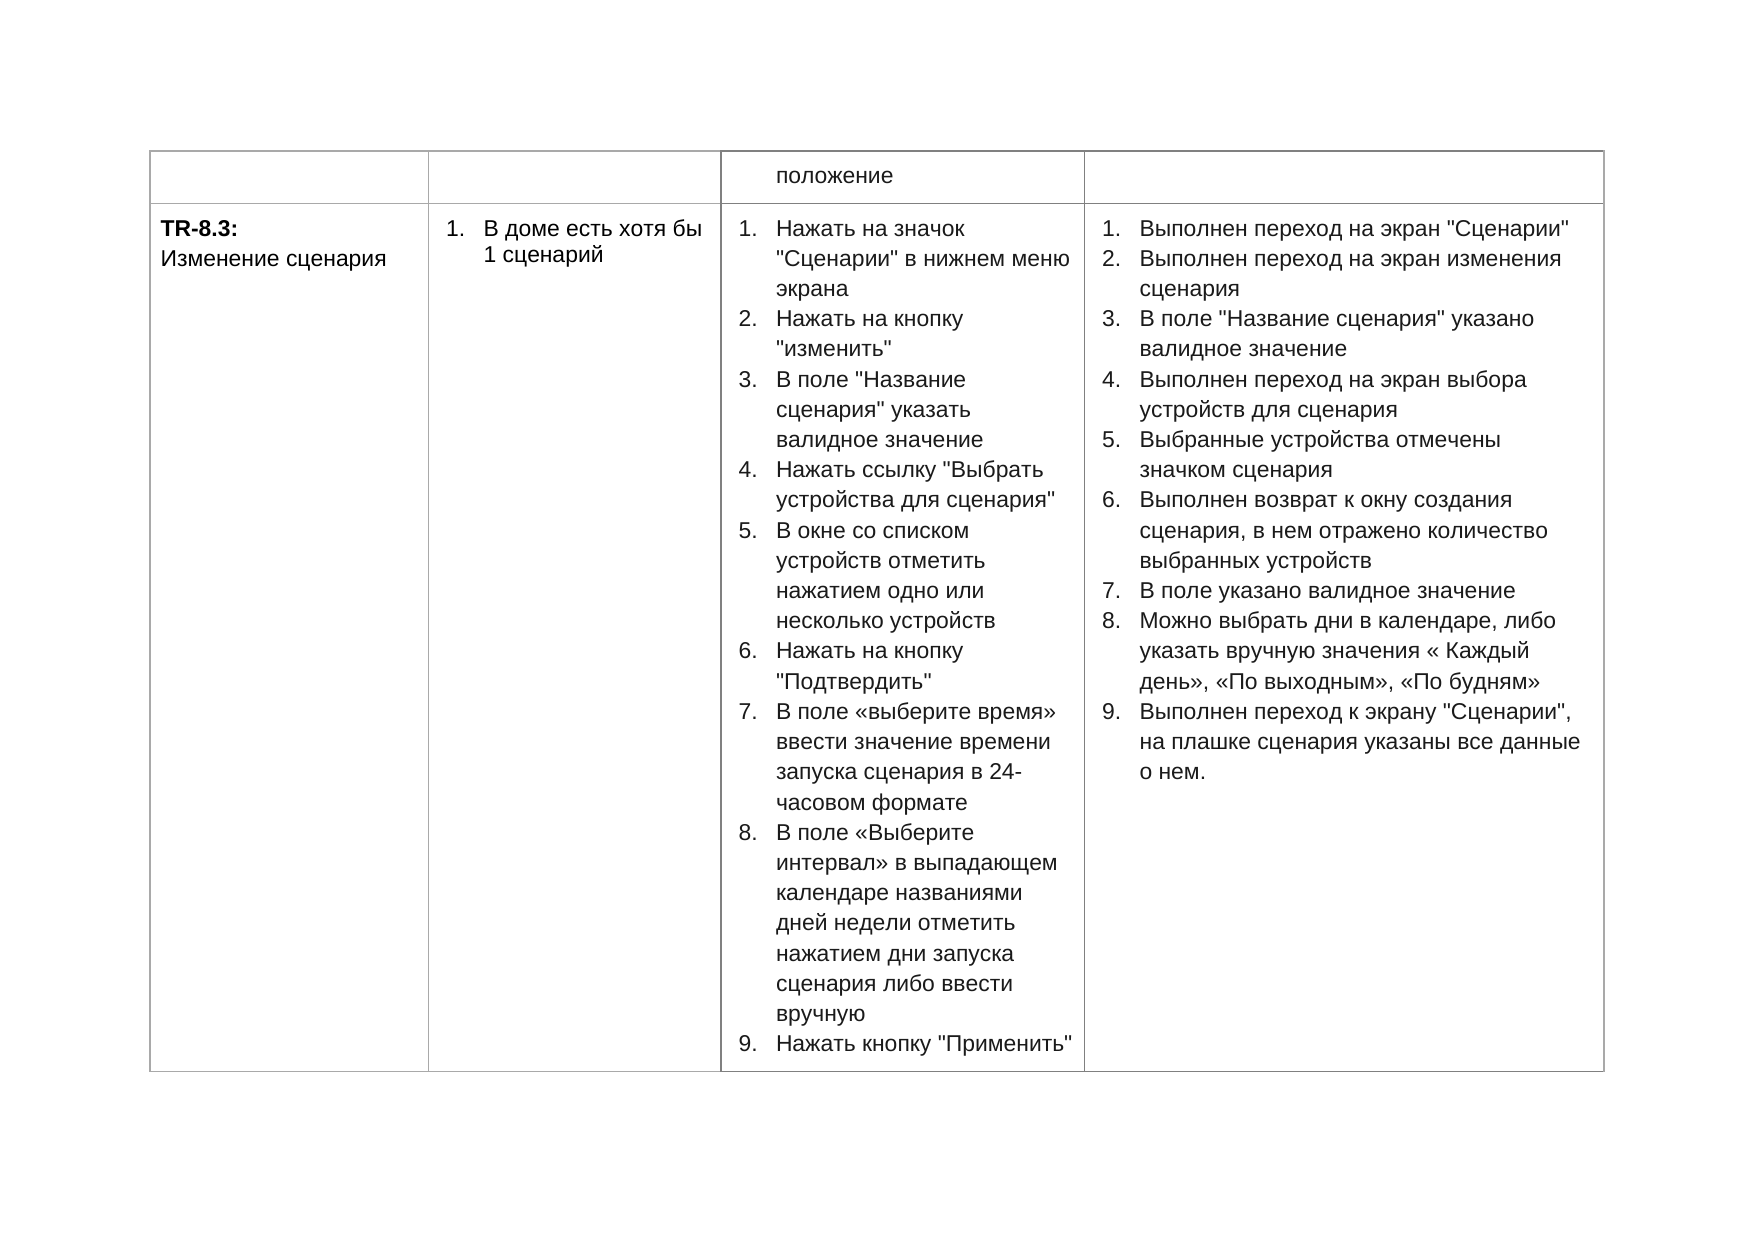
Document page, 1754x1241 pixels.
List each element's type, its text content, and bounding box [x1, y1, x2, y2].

table_cell TR-8.3: Изменение сценария [151, 204, 428, 1071]
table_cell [429, 152, 720, 203]
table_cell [429, 204, 720, 1071]
table_cell Нажать на значок "Сценарии" в нижнем меню экрана Нажать на кнопку "изменить" В поле "Название сценария" указать валидное значение Нажать ссылку "Выбрать устройства для сценария" В окне со списком устройств отметить нажатием одно или несколько устройств Нажать на кнопку "Подтвердить" В поле «выберите время» ввести значение времени запуска сценария в 24-часовом формате В поле «Выберите интервал» в выпадающем календаре названиями дней недели отметить нажатием дни запуска сценария либо ввести вручную Нажать кнопку "Применить" [722, 204, 1084, 1071]
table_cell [151, 152, 428, 203]
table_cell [722, 152, 1084, 203]
table_cell Выполнен переход на экран "Сценарии" Выполнен переход на экран изменения сценария В поле "Название сценария" указано валидное значение Выполнен переход на экран выбора устройств для сценария Выбранные устройства отмечены значком сценария Выполнен возврат к окну создания сценария, в нем отражено количество выбранных устройств В поле указано валидное значение Можно выбрать дни в календаре, либо указать вручную значения « Каждый день», «По выходным», «По будням» Выполнен переход к экрану "Сценарии", на плашке сценария указаны все данные о нем. [1085, 204, 1603, 1071]
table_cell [1085, 152, 1603, 203]
